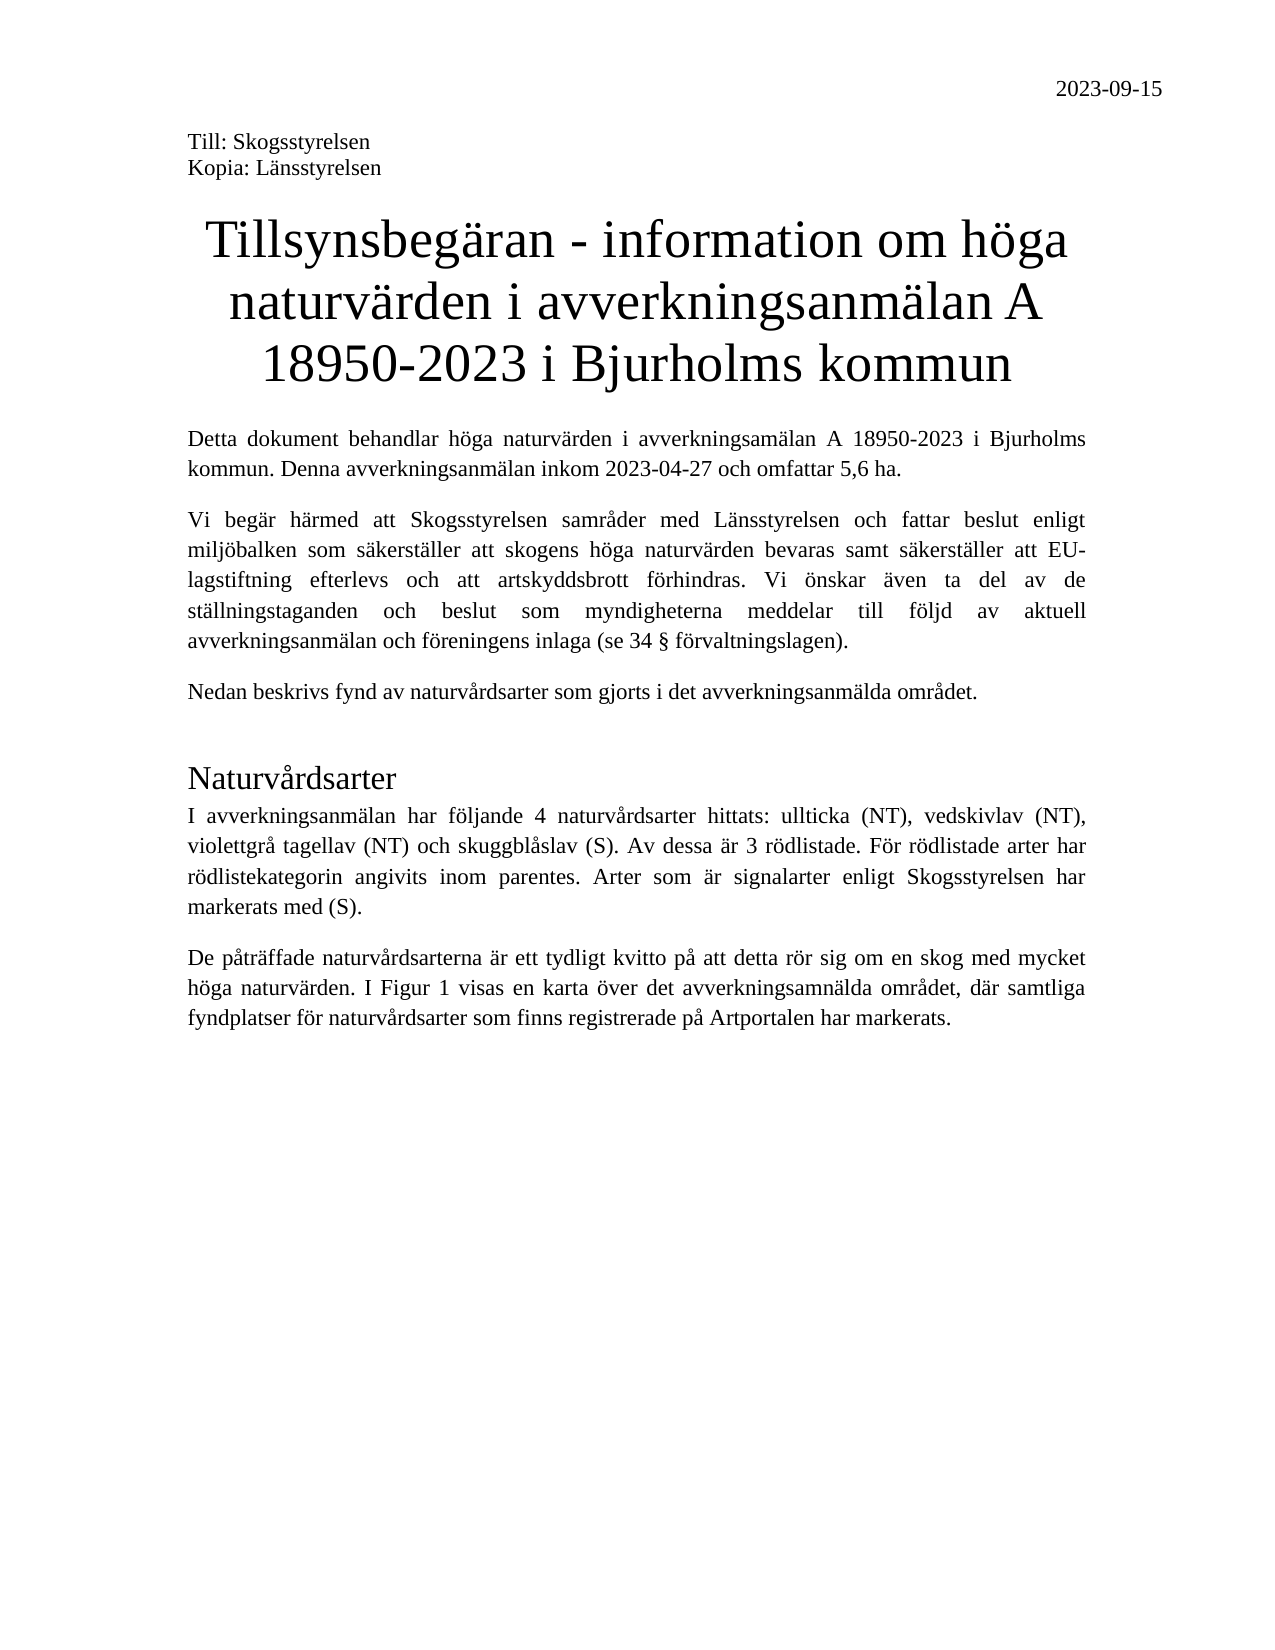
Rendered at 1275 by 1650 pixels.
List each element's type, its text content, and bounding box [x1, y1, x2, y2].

subtitle Naturvårdsarter [187, 758, 1087, 797]
text I avverkningsanmälan har följande 4 naturvårdsarter hittats: ullticka (NT), vedskivlav (NT), violettgrå tagellav (NT) och skuggblåslav (S). Av dessa är 3 rödlistade. För rödlistade arter har rödlistekategorin angivits inom parentes. Arter som är signalarter enligt Skogsstyrelsen har markerats med (S). [187, 802, 1087, 919]
text Nedan beskrivs fynd av naturvårdsarter som gjorts i det avverkningsanmälda området. [187, 678, 1087, 704]
text De påträffade naturvårdsarterna är ett tydligt kvitto på att detta rör sig om en skog med mycket höga naturvärden. I Figur 1 visas en karta över det avverkningsamnälda området, där samtliga fyndplatser för naturvårdsarter som finns registrerade på Artportalen har markerats. [187, 944, 1087, 1031]
text Detta dokument behandlar höga naturvärden i avverkningsamälan A 18950-2023 i Bjurholms kommun. Denna avverkningsanmälan inkom 2023-04-27 och omfattar 5,6 ha. [187, 425, 1087, 481]
text Vi begär härmed att Skogsstyrelsen samråder med Länsstyrelsen och fattar beslut enligt miljöbalken som säkerställer att skogens höga naturvärden bevaras samt säkerställer att EU-lagstiftning efterlevs och att artskyddsbrott förhindras. Vi önskar även ta del av de ställningstaganden och beslut som myndigheterna meddelar till följd av aktuell avverkningsanmälan och föreningens inlaga (se 34 § förvaltningslagen). [187, 506, 1087, 653]
title Tillsynsbegäran - information om höga naturvärden i avverkningsanmälan A 18950-2023 i Bjurholms kommun [187, 207, 1087, 394]
